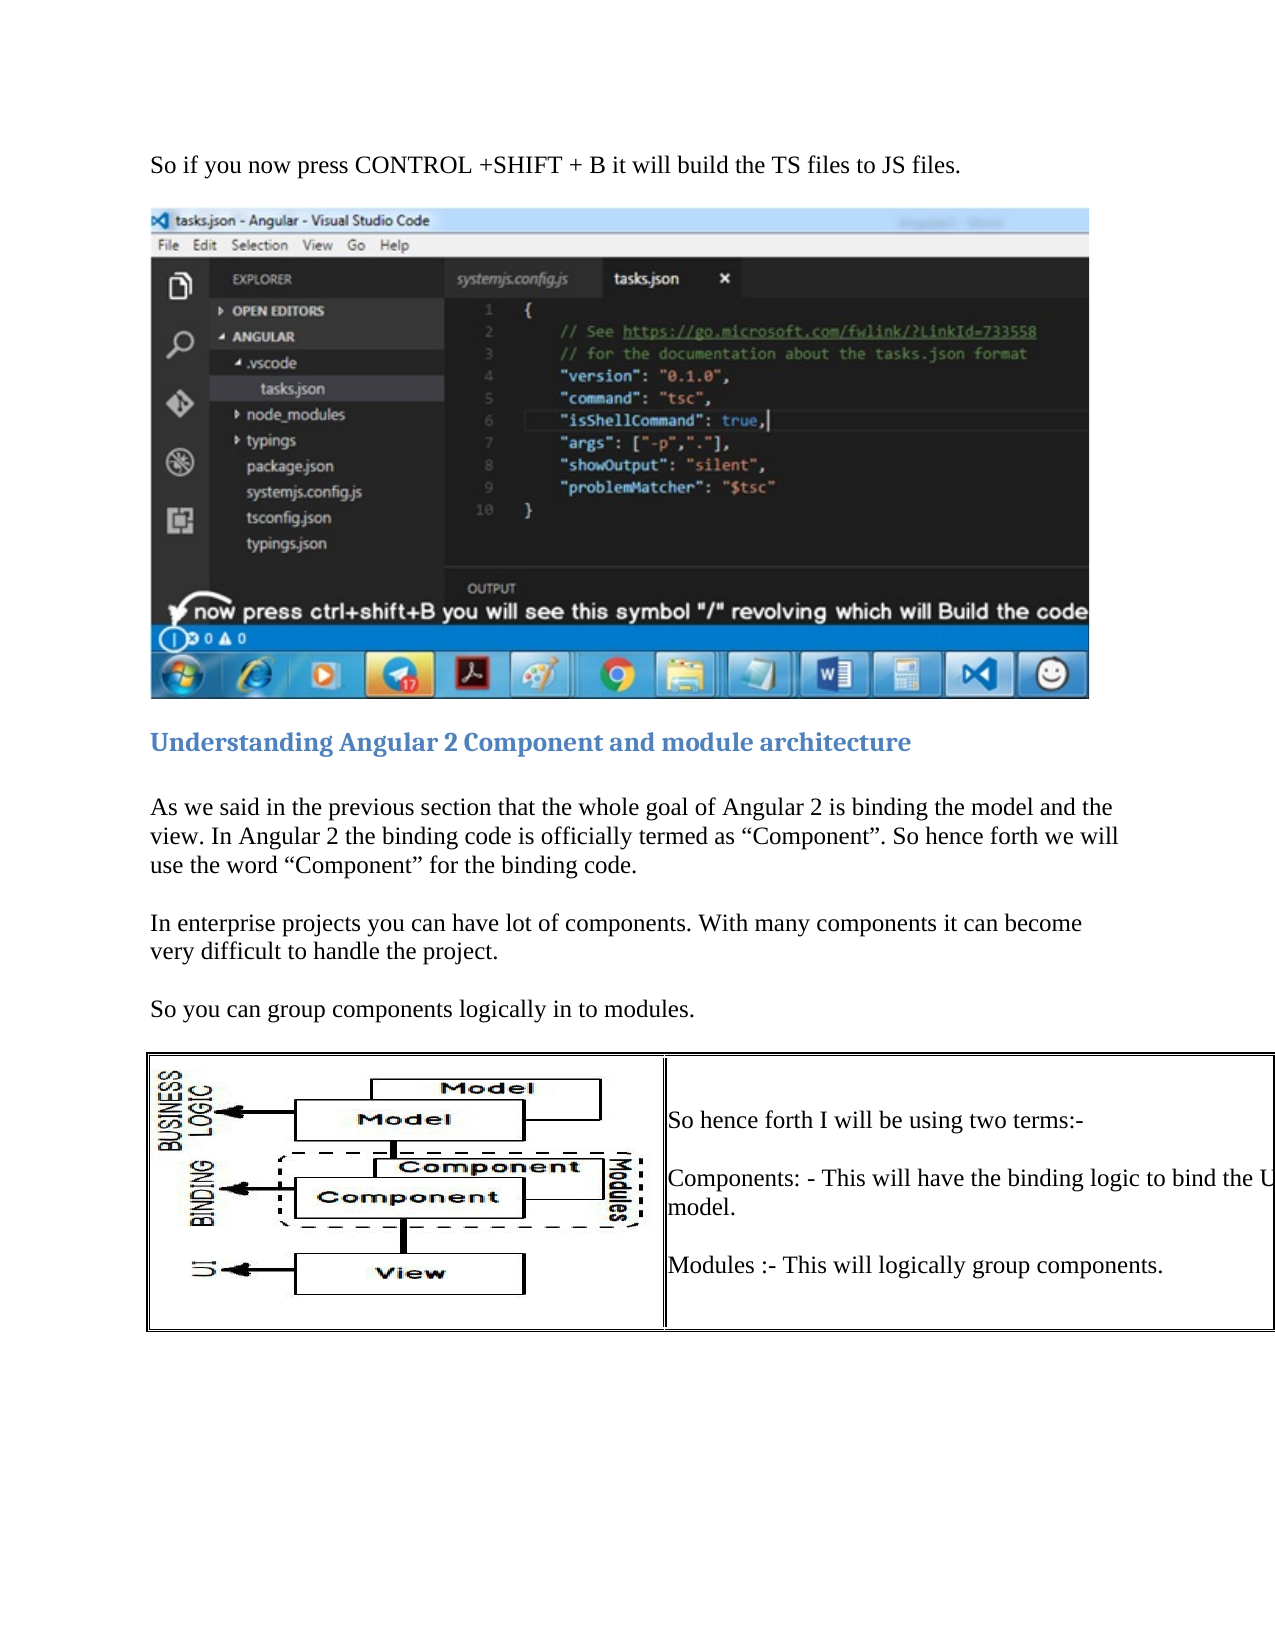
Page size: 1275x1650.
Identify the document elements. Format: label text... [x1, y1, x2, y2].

table_header So hence forth I will be using two terms:- Components: - This will have the binding logic to bind the UI and the model. Modules :- This will logically group components. [665, 1056, 1273, 1328]
text As we said in the previous section that the whole goal of Angular 2 is binding the model and the view. In Angular 2 the binding code is officially termed as “Component”. So hence forth we will use the word “Component” for the binding code. [150, 792, 1125, 878]
picture [150, 207, 1090, 699]
text So if you now press CONTROL +SHIFT + B it will build the TS files to JS files. [150, 150, 1125, 179]
table_header [150, 1054, 665, 1328]
text So you can group components logically in to modules. [150, 994, 1125, 1023]
text In enterprise projects you can have lot of components. With many components it can become very difficult to handle the project. [150, 908, 1125, 965]
picture [150, 1057, 655, 1303]
subtitle Understanding Angular 2 Component and module architecture [150, 727, 1125, 758]
